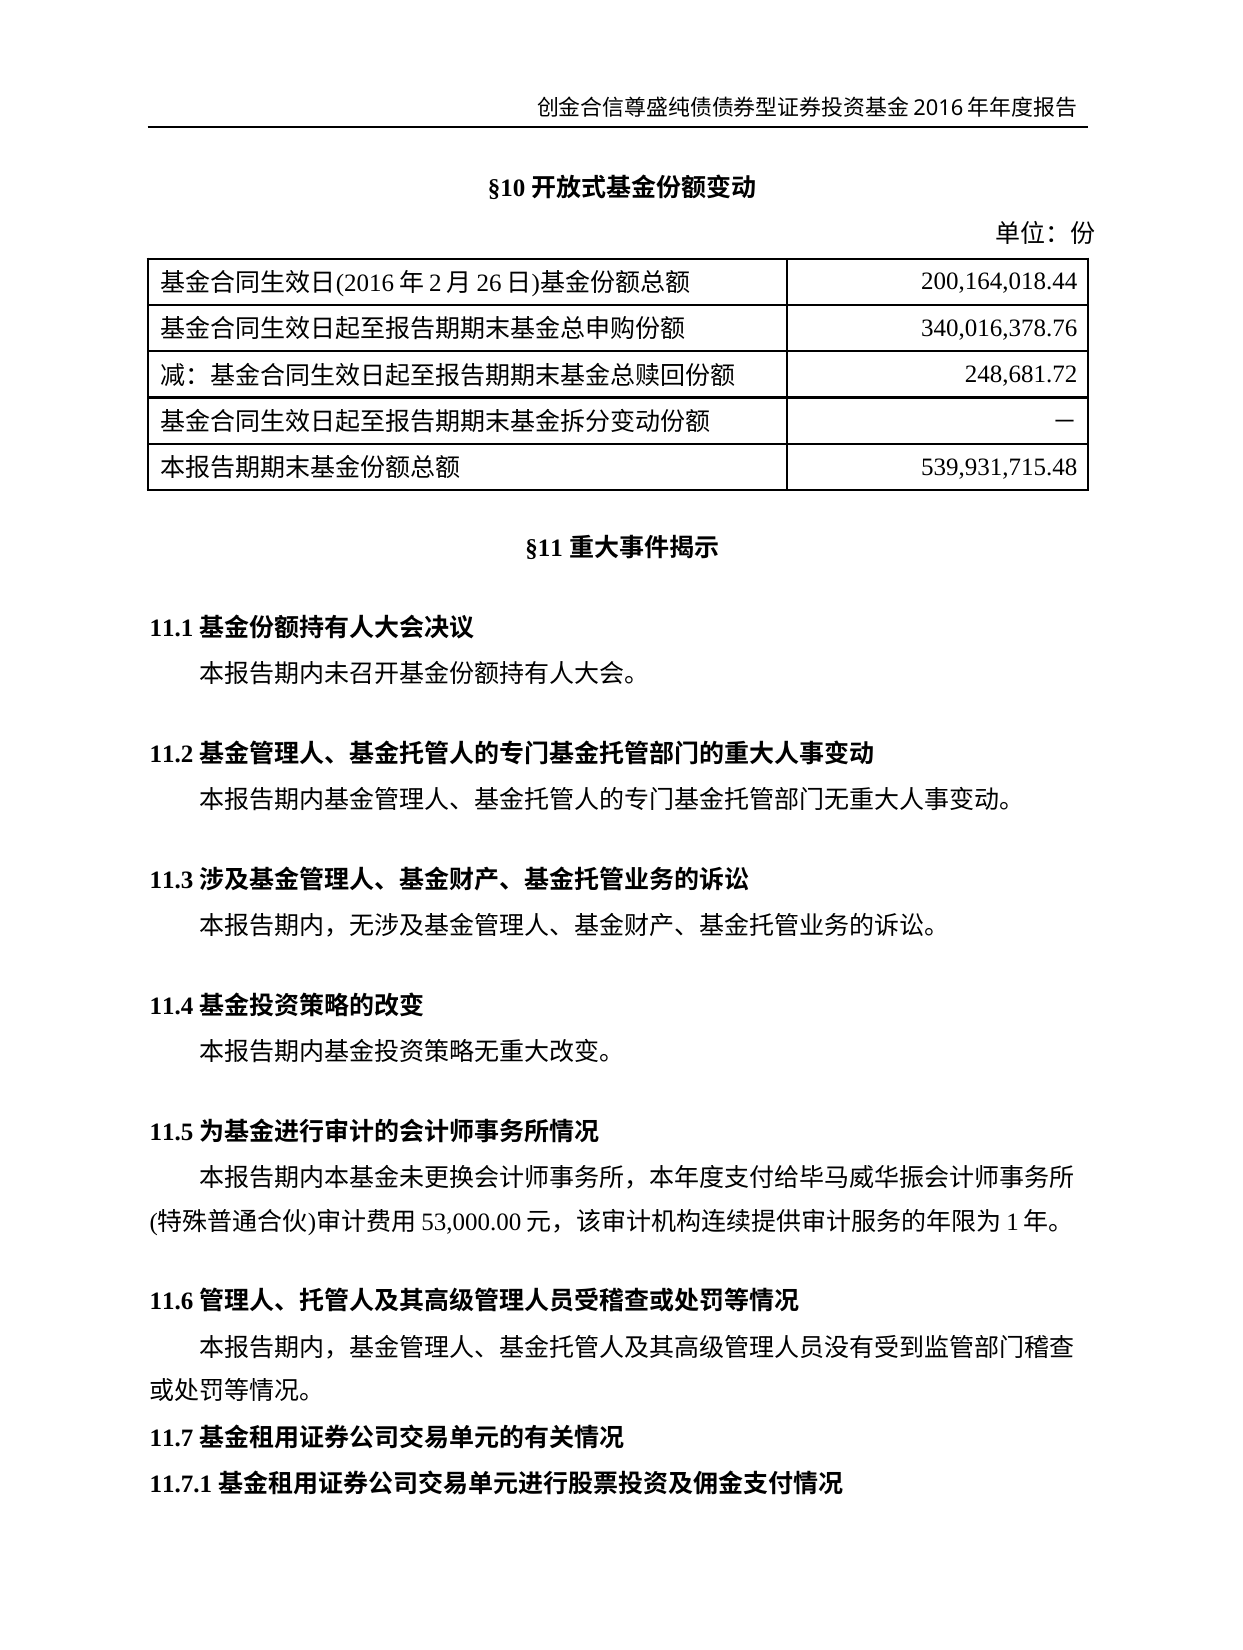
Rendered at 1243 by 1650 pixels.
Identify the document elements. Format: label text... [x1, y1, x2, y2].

table_header 基金合同生效日(2016年2月26日)基金份额总额 [149, 260, 786, 304]
text §11 重大事件揭示 [149, 527, 1094, 564]
table_cell － [788, 399, 1087, 443]
text 11.7 基金租用证券公司交易单元的有关情况 [149, 1417, 1094, 1453]
text 11.4 基金投资策略的改变 [149, 985, 1094, 1021]
text 11.6 管理人、托管人及其高级管理人员受稽查或处罚等情况 [149, 1281, 1094, 1317]
table_cell 539,931,715.48 [788, 445, 1087, 489]
text 11.1 基金份额持有人大会决议 [149, 607, 1094, 643]
text 11.3 涉及基金管理人、基金财产、基金托管业务的诉讼 [149, 859, 1094, 895]
table_cell 本报告期期末基金份额总额 [149, 445, 786, 489]
text 11.7.1 基金租用证券公司交易单元进行股票投资及佣金支付情况 [149, 1463, 1094, 1500]
table_cell 248,681.72 [788, 352, 1087, 396]
table_cell 减：基金合同生效日起至报告期期末基金总赎回份额 [149, 352, 786, 396]
text 单位：份 [149, 214, 1094, 250]
text 本报告期内，基金管理人、基金托管人及其高级管理人员没有受到监管部门稽查或处罚等情况。 [149, 1327, 1094, 1407]
table_header 200,164,018.44 [788, 260, 1087, 304]
text 本报告期内未召开基金份额持有人大会。 [149, 653, 1094, 690]
text 11.5 为基金进行审计的会计师事务所情况 [149, 1111, 1094, 1147]
text 本报告期内，无涉及基金管理人、基金财产、基金托管业务的诉讼。 [149, 906, 1094, 942]
text 本报告期内基金管理人、基金托管人的专门基金托管部门无重大人事变动。 [149, 779, 1094, 816]
table_cell 340,016,378.76 [788, 306, 1087, 350]
text 本报告期内基金投资策略无重大改变。 [149, 1032, 1094, 1068]
text §10 开放式基金份额变动 [149, 167, 1094, 204]
table_cell 基金合同生效日起至报告期期末基金总申购份额 [149, 306, 786, 350]
table_cell 基金合同生效日起至报告期期末基金拆分变动份额 [149, 399, 786, 443]
text 本报告期内本基金未更换会计师事务所，本年度支付给毕马威华振会计师事务所(特殊普通合伙)审计费用53,000.00元，该审计机构连续提供审计服务的年限为1年。 [149, 1158, 1094, 1237]
text 11.2 基金管理人、基金托管人的专门基金托管部门的重大人事变动 [149, 733, 1094, 769]
